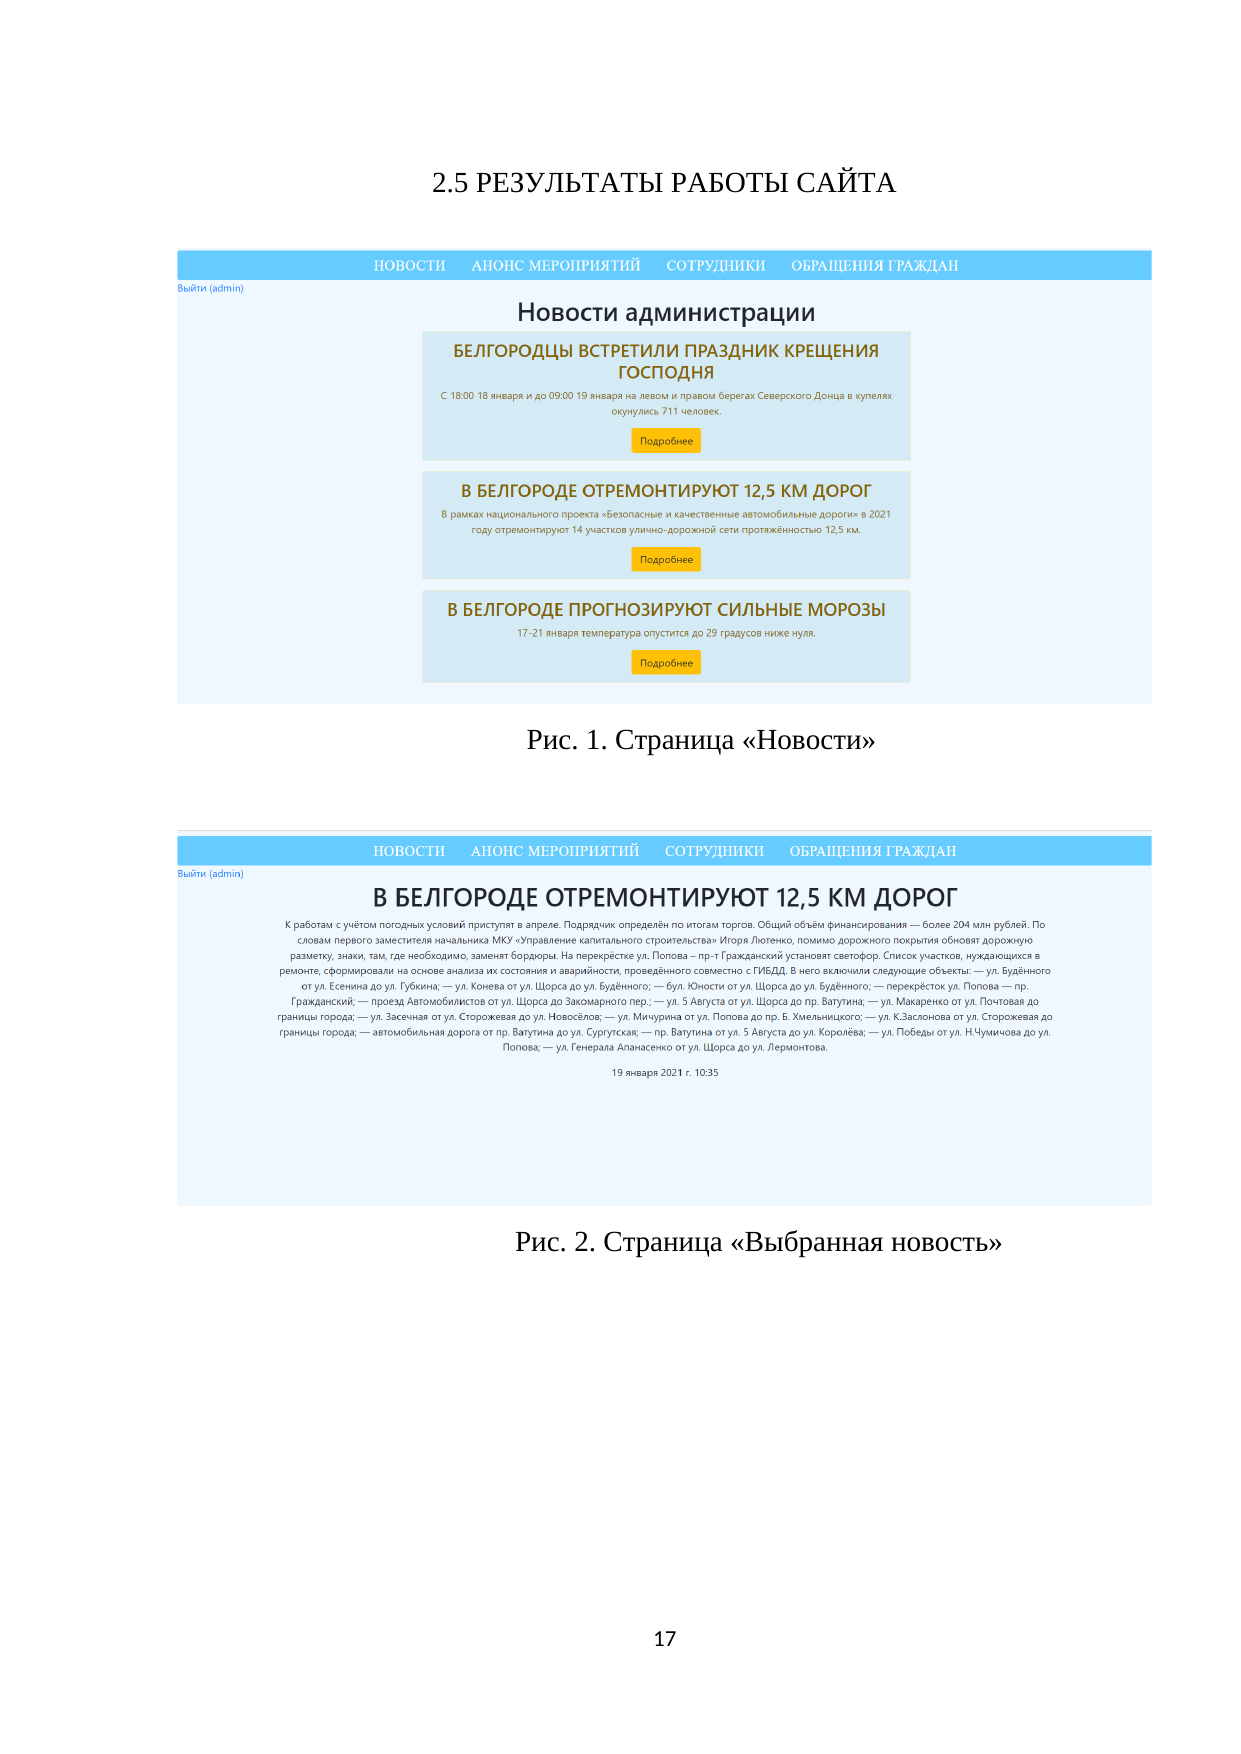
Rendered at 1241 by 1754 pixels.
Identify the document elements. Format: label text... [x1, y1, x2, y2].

subtitle 2.5 РЕЗУЛЬТАТЫ РАБОТЫ САЙТА [177, 165, 1152, 198]
text Рис. 1. Страница «Новости» [177, 722, 1152, 756]
picture [177, 248, 1152, 704]
picture [177, 827, 1152, 1206]
text Рис. 2. Страница «Выбранная новость» [177, 1224, 1152, 1257]
